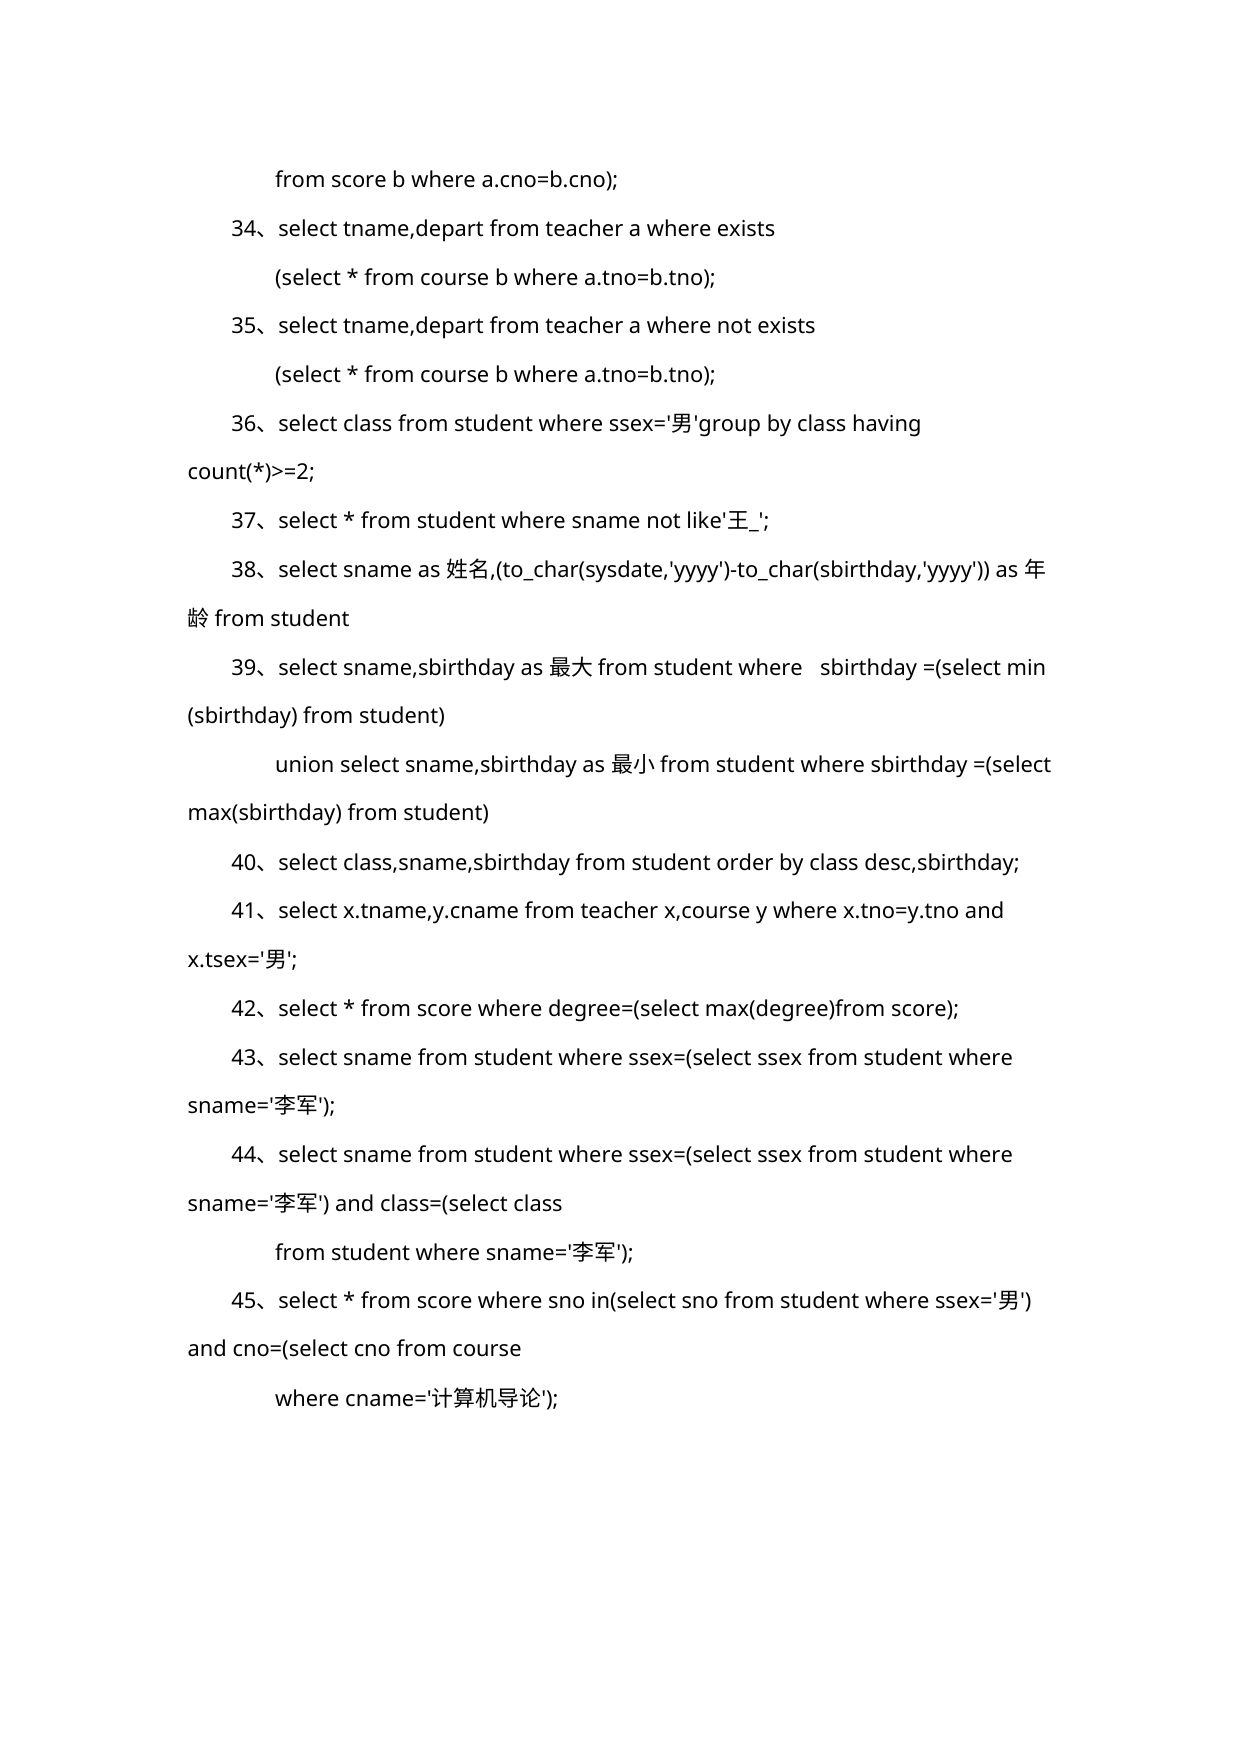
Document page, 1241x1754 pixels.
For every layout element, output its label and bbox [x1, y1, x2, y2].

text [187, 162, 1053, 1413]
